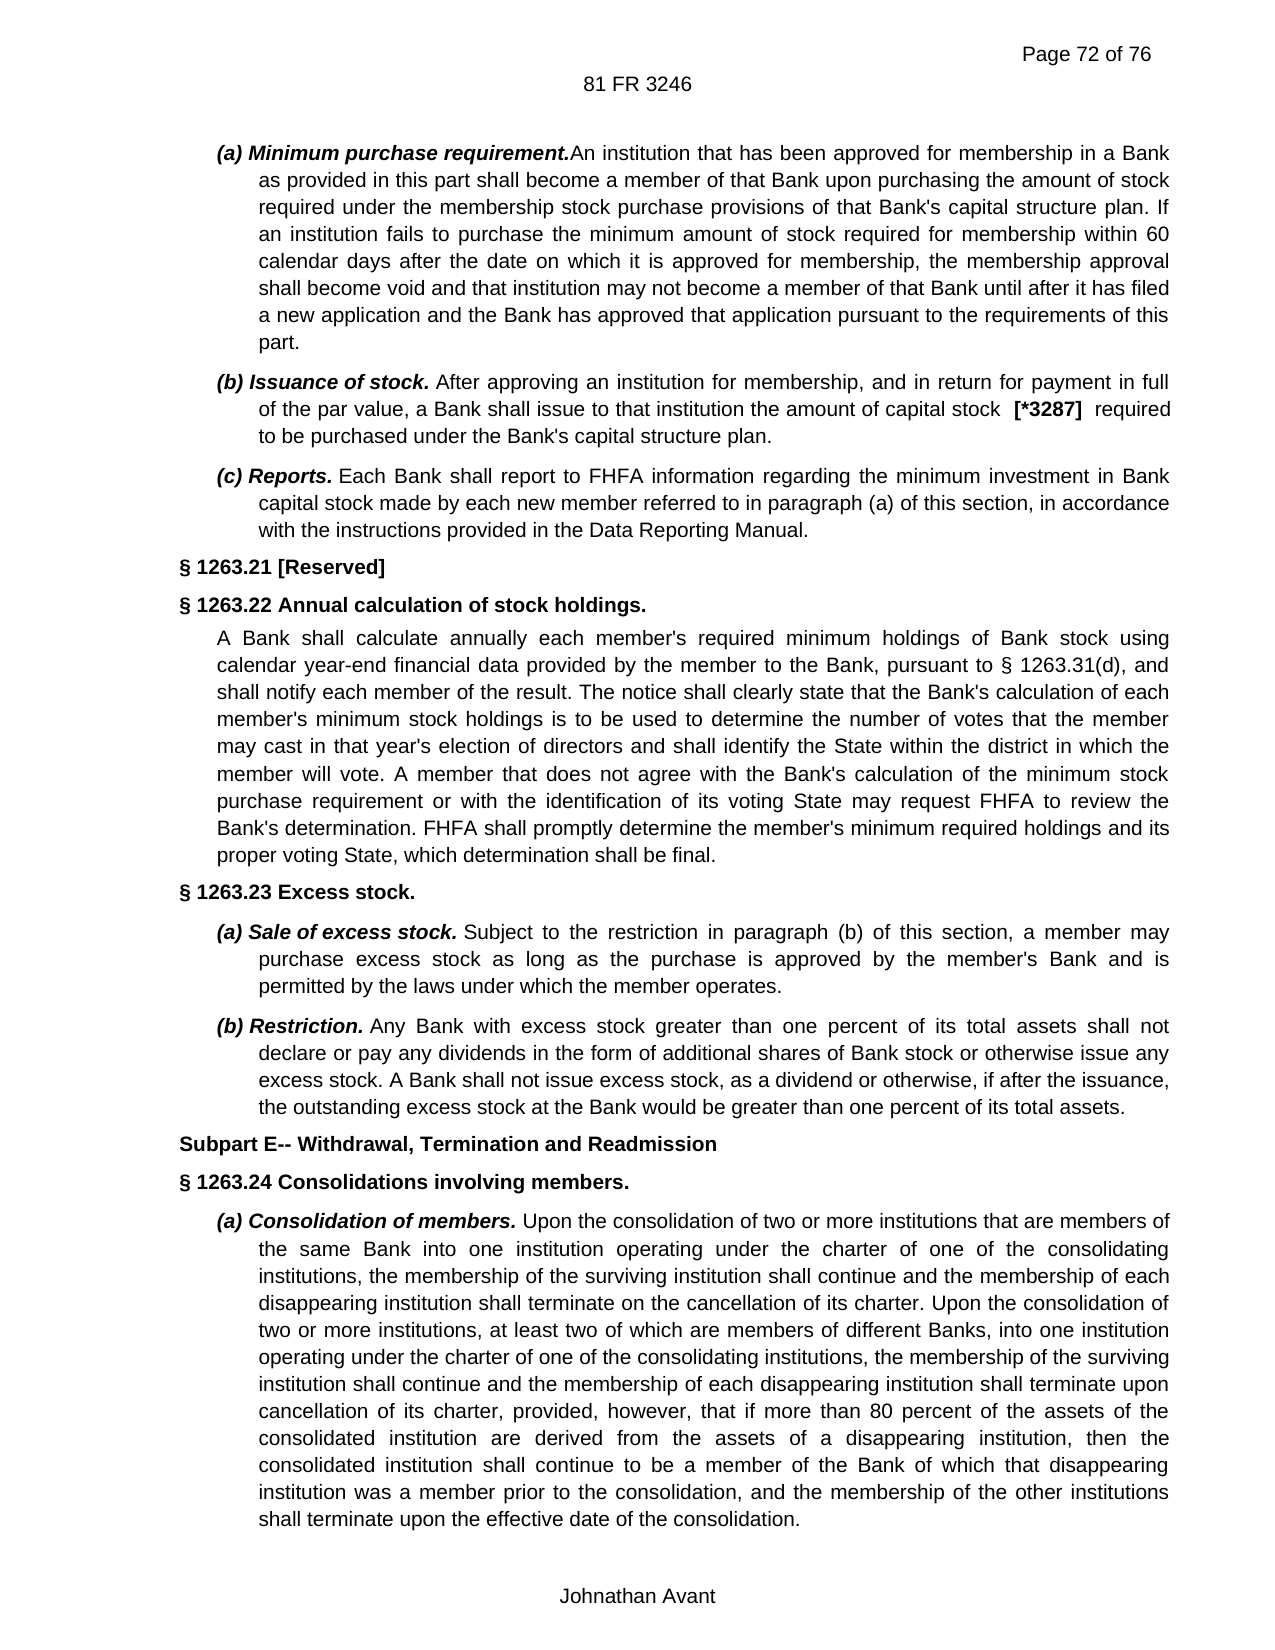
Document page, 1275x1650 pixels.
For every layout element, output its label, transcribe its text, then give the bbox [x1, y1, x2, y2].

list ving members. [179, 1169, 1171, 1194]
list ation and Readmission [179, 1131, 1171, 1156]
list After approving an institution for membership, and in return for payment in full of the par value, a Bank shall issue to that institution the amount of capital stock [*3287] required to be purchased under the Bank's capital structure plan. [217, 367, 1171, 448]
list Each Bank shall report to FHFA information regarding the minimum investment in Bank capital stock made by each new member referred to in paragraph (a) of this section, in accordance with the instructions provided in the Data Reporting Manual. [217, 460, 1171, 542]
list Upon the consolidation of two or more institutions that are members of the same Bank into one institution operating under the charter of one of the consolidating institutions, the membership of the surviving institution shall continue and the membership of each disappearing institution shall terminate on the cancellation of its charter. Upon the consolidation of two or more institutions, at least two of which are members of different Banks, into one institution operating under the charter of one of the consolidating institutions, the membership of the surviving institution shall continue and the membership of each disappearing institution shall terminate upon cancellation of its charter, provided, however, that if more than 80 percent of the assets of the consolidated institution are derived from the assets of a disappearing institution, then the consolidated institution shall continue to be a member of the Bank of which that disappearing institution was a member prior to the consolidation, and the membership of the other institutions shall terminate upon the effective date of the consolidation. [217, 1206, 1171, 1531]
list Subject to the restriction in paragraph (b) of this section, a member may purchase excess stock as long as the purchase is approved by the member's Bank and is permitted by the laws under which the member operates. [217, 917, 1171, 998]
list f stock holdings. [179, 592, 1171, 617]
list Any Bank with excess stock greater than one percent of its total assets shall not declare or pay any dividends in the form of additional shares of Bank stock or otherwise issue any excess stock. A Bank shall not issue excess stock, as a dividend or otherwise, if after the issuance, the outstanding excess stock at the Bank would be greater than one percent of its total assets. [217, 1010, 1171, 1119]
list nt.An institution that has been approved for membership in a Bank as provided in this part shall become a member of that Bank upon purchasing the amount of stock required under the membership stock purchase provisions of that Bank's capital structure plan. If an institution fails to purchase the minimum amount of stock required for membership within 60 calendar days after the date on which it is approved for membership, the membership approval shall become void and that institution may not become a member of that Bank until after it has filed a new application and the Bank has approved that application pursuant to the requirements of this part. [217, 137, 1171, 354]
text A Bank shall calculate annually each member's required minimum holdings of Bank stock using calendar year-end financial data provided by the member to the Bank, pursuant to § 1263.31(d), and shall notify each member of the result. The notice shall clearly state that the Bank's calculation of each member's minimum stock holdings is to be used to determine the number of votes that the member may cast in that year's election of directors and shall identify the State within the district in which the member will vote. A member that does not agree with the Bank's calculation of the minimum stock purchase requirement or with the identification of its voting State may request FHFA to review the Bank's determination. FHFA shall promptly determine the member's minimum required holdings and its proper voting State, which determination shall be final. [217, 623, 1171, 867]
